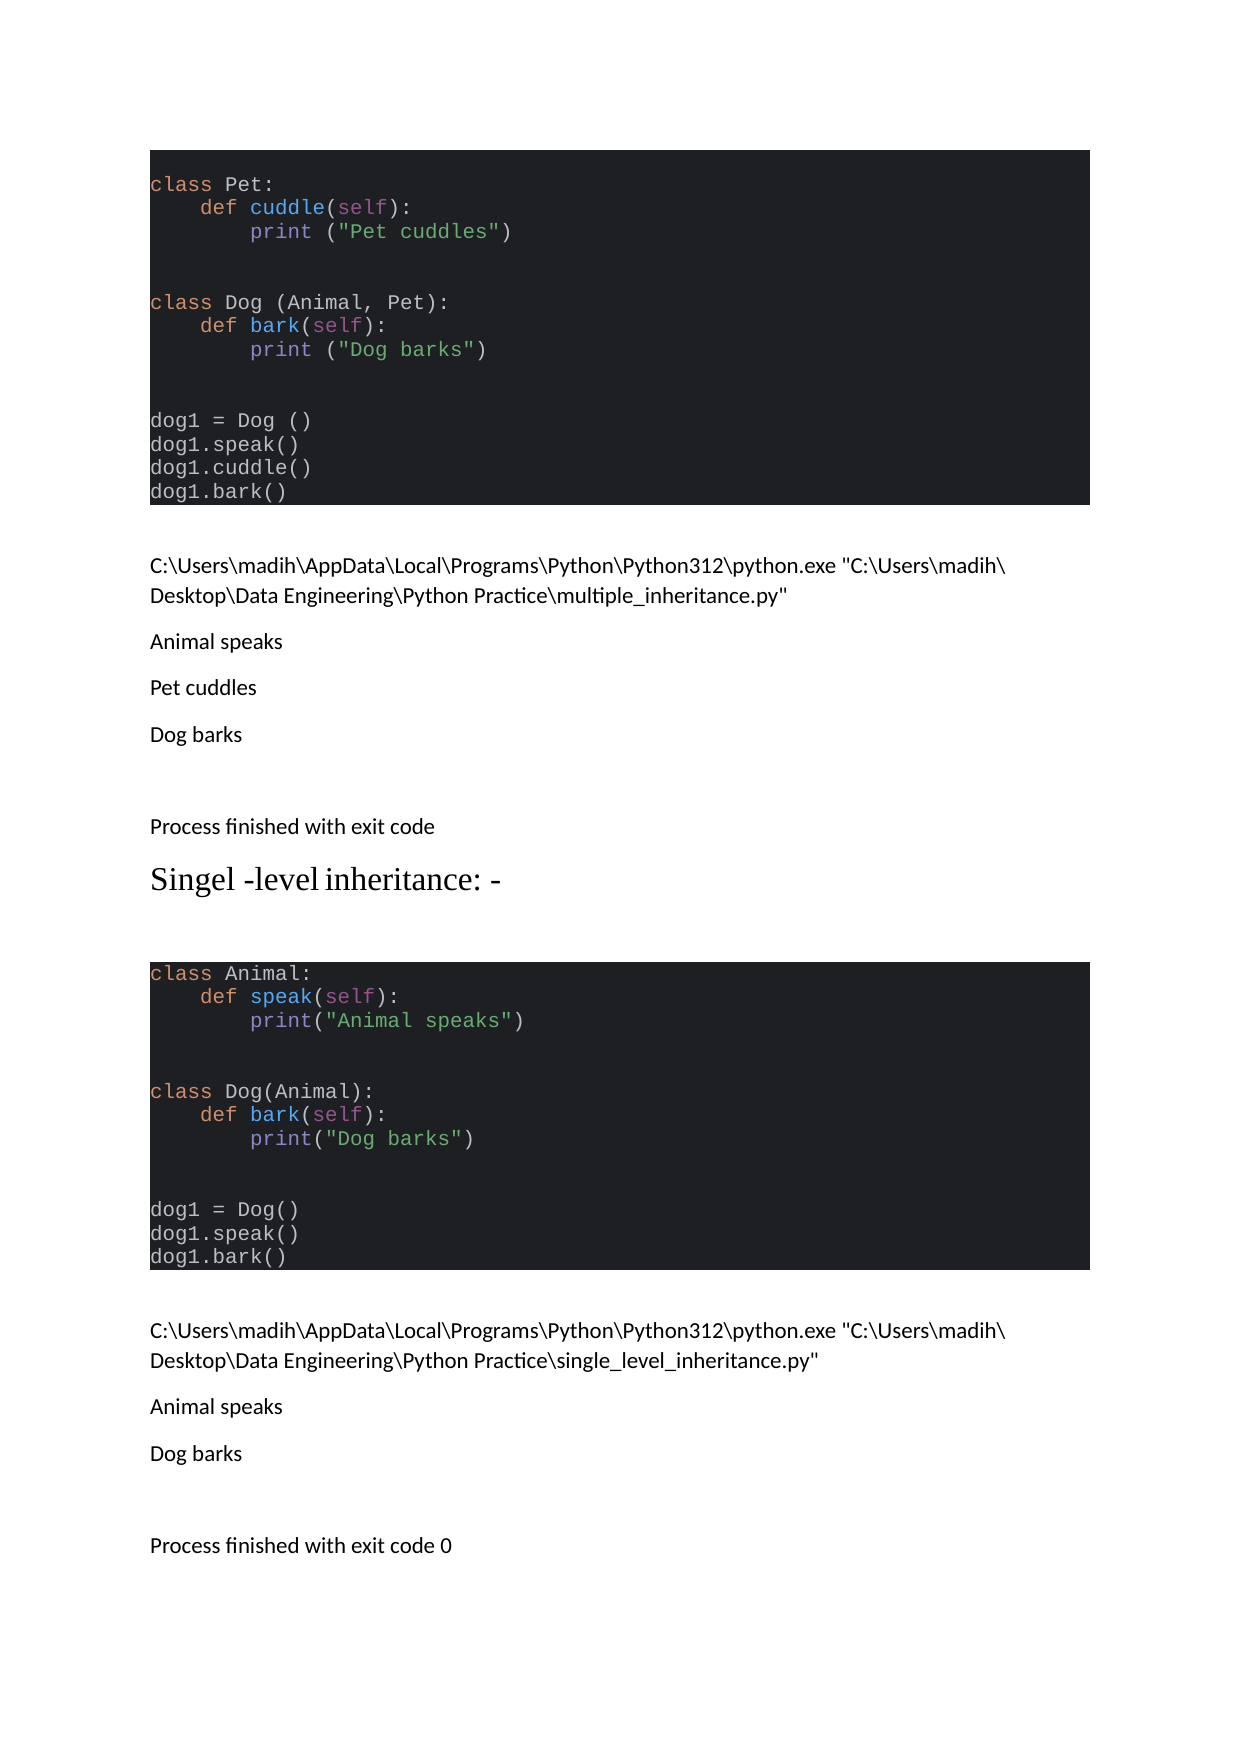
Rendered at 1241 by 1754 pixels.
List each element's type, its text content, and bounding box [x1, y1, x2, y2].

text Pet cuddles [150, 673, 1090, 701]
text Process finished with exit code [150, 812, 1090, 841]
text Dog barks [150, 1439, 1090, 1467]
text Animal speaks [150, 627, 1090, 655]
text class Animal: def speak(self): print("Animal speaks") class Dog(Animal): def bark(self): print("Dog barks") dog1 = Dog() dog1.speak() dog1.bark() [150, 962, 1090, 1270]
text C:\Users\madih\AppData\Local\Programs\Python\Python312\python.exe "C:\Users\madih\Desktop\Data Engineering\Python Practice\single_level_inheritance.py" [150, 1316, 1090, 1374]
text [150, 150, 1090, 505]
text Process finished with exit code 0 [150, 1531, 1090, 1559]
text Animal speaks [150, 1392, 1090, 1420]
text Dog barks [150, 720, 1090, 748]
text Singel -level inheritance: - [150, 859, 1090, 897]
text C:\Users\madih\AppData\Local\Programs\Python\Python312\python.exe "C:\Users\madih\Desktop\Data Engineering\Python Practice\multiple_inheritance.py" [150, 551, 1090, 609]
